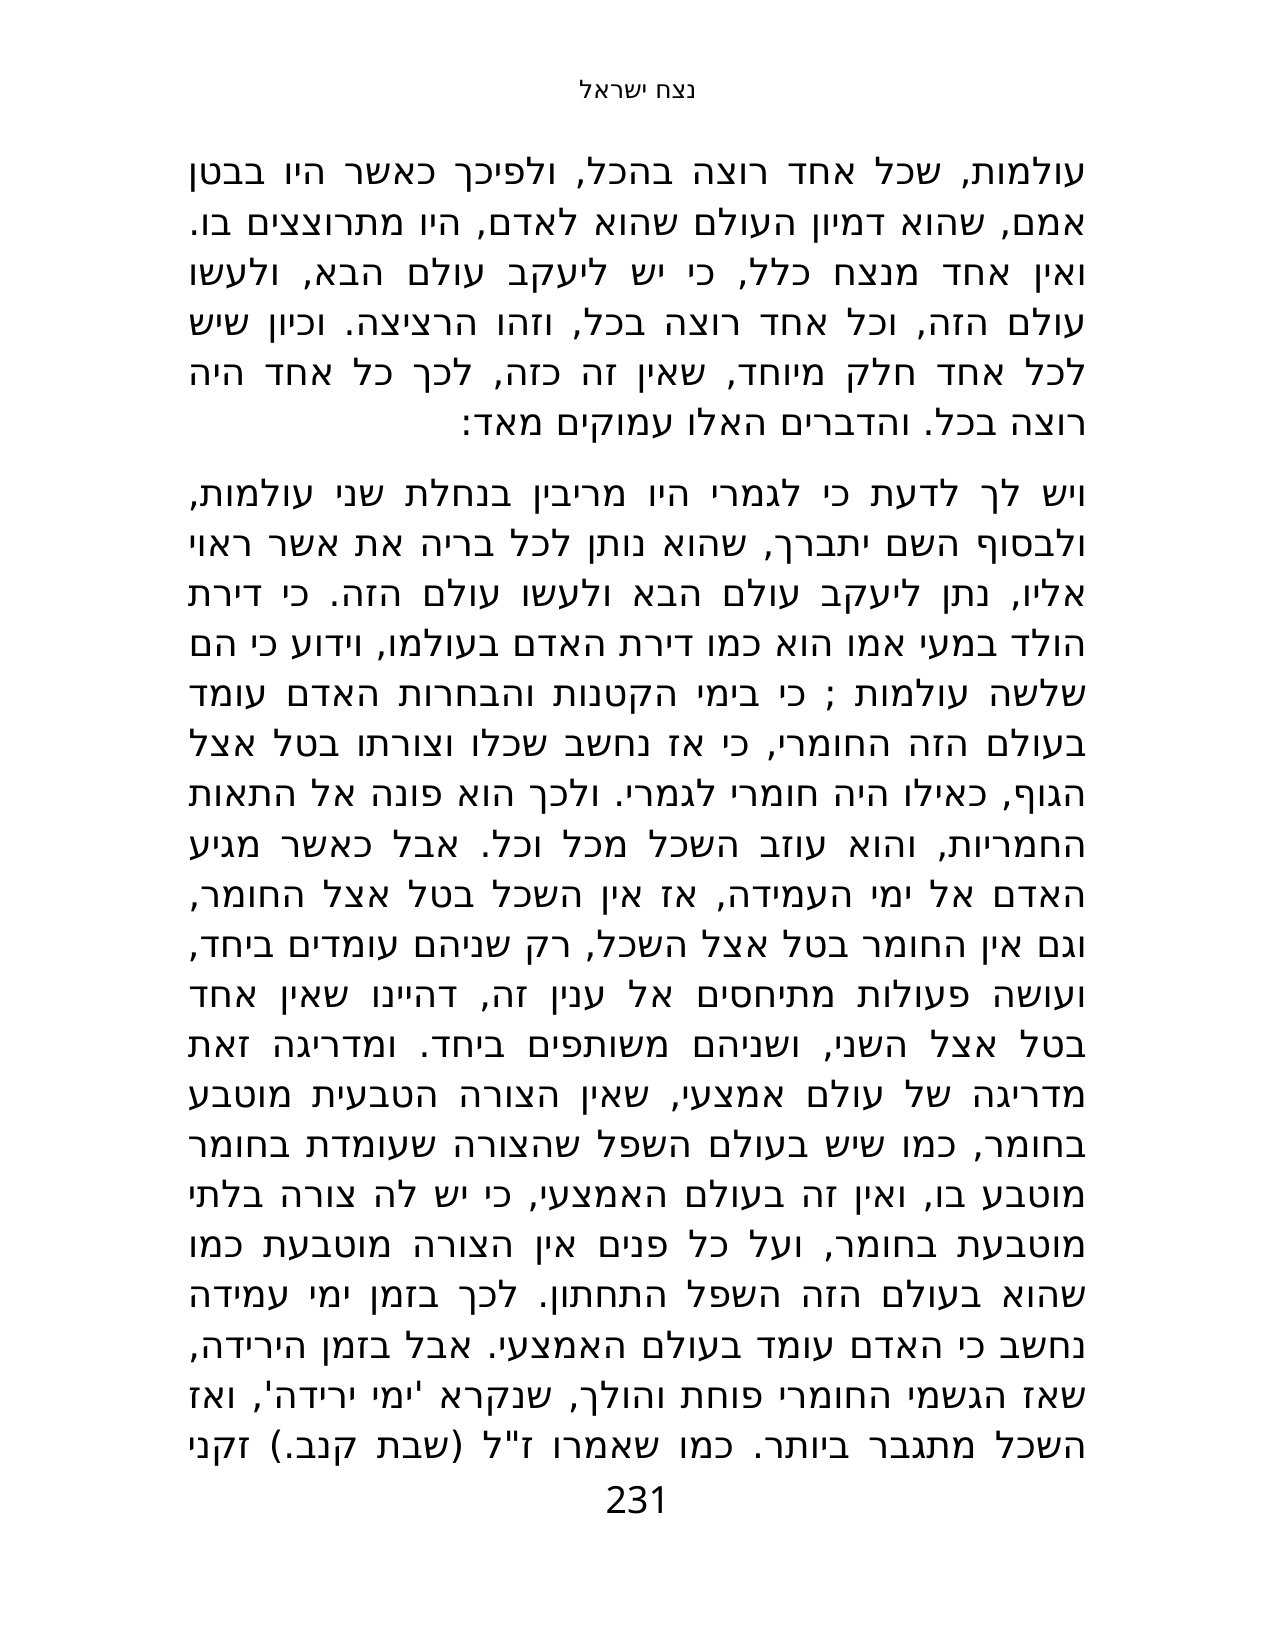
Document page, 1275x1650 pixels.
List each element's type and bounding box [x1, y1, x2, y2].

text [187, 150, 1087, 444]
text [187, 471, 1087, 1467]
